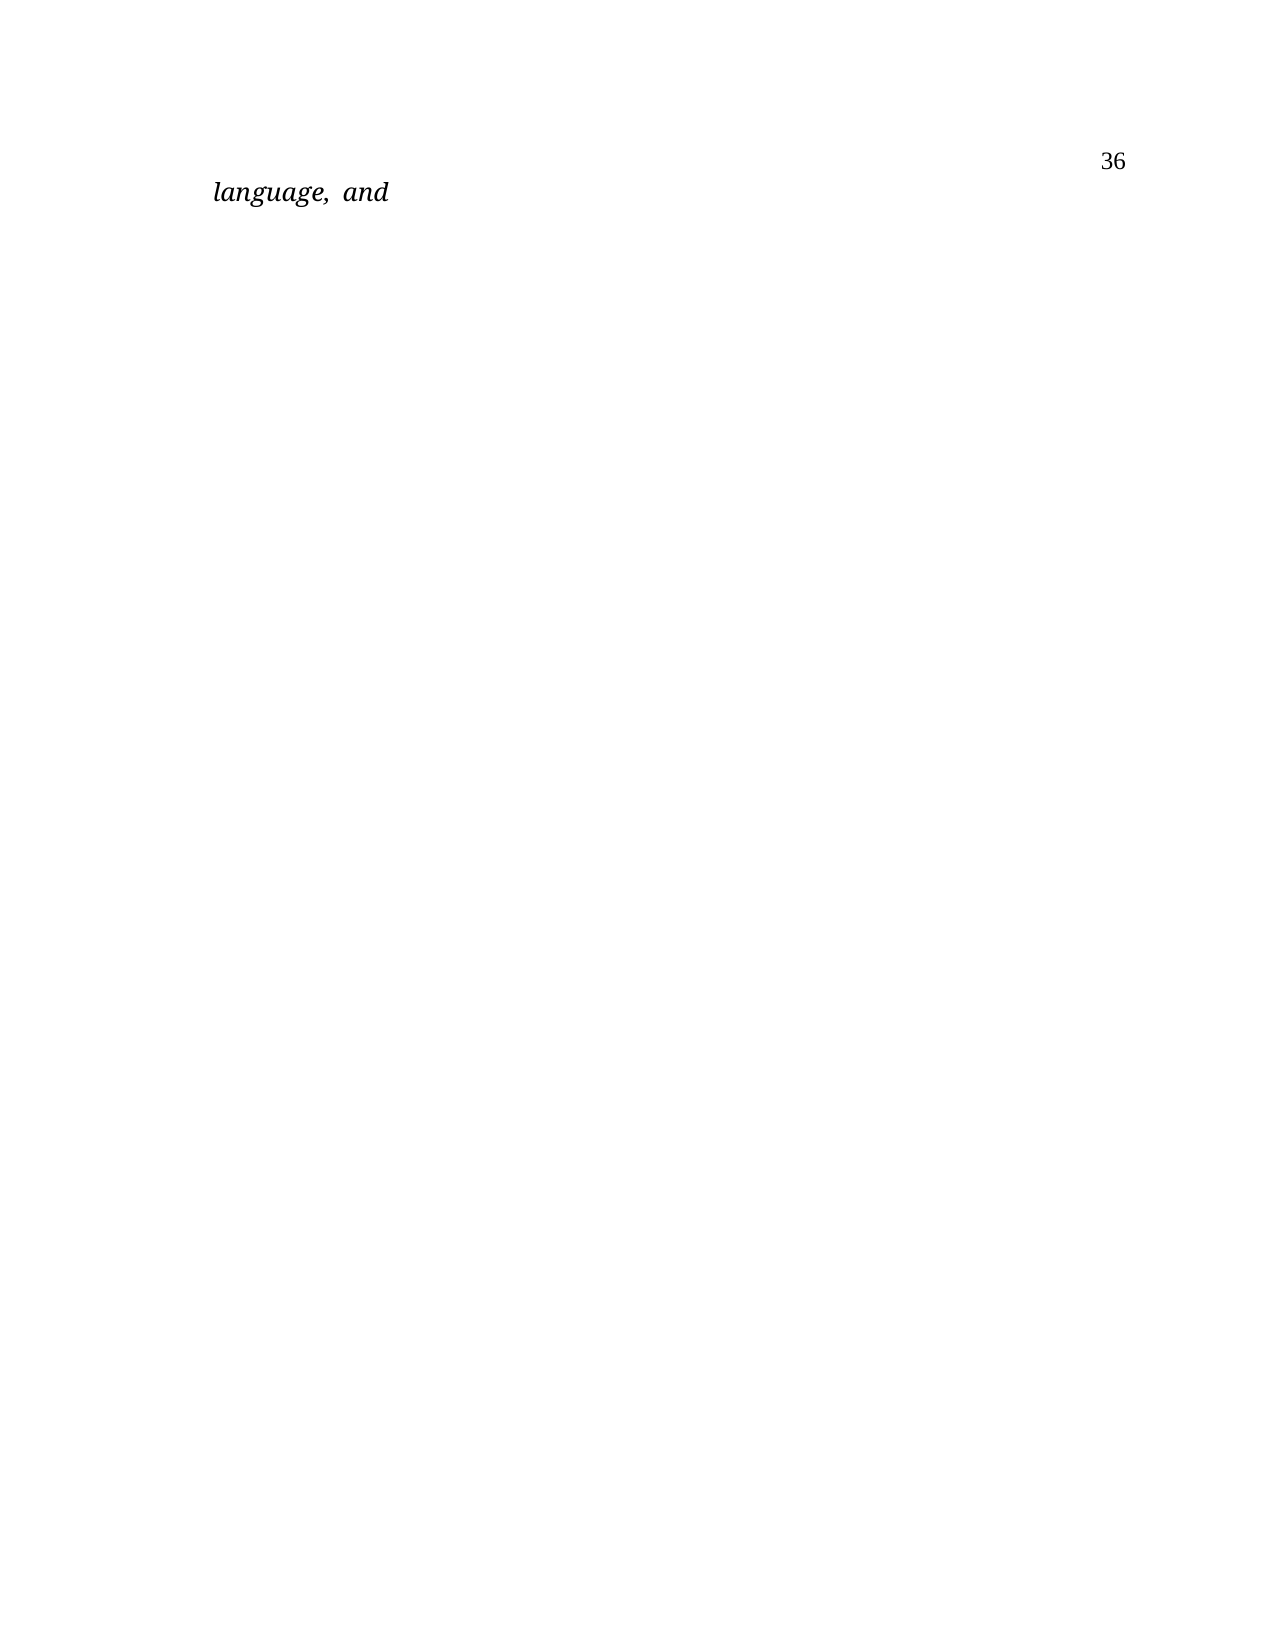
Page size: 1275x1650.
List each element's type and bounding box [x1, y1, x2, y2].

text [212, 175, 1158, 209]
